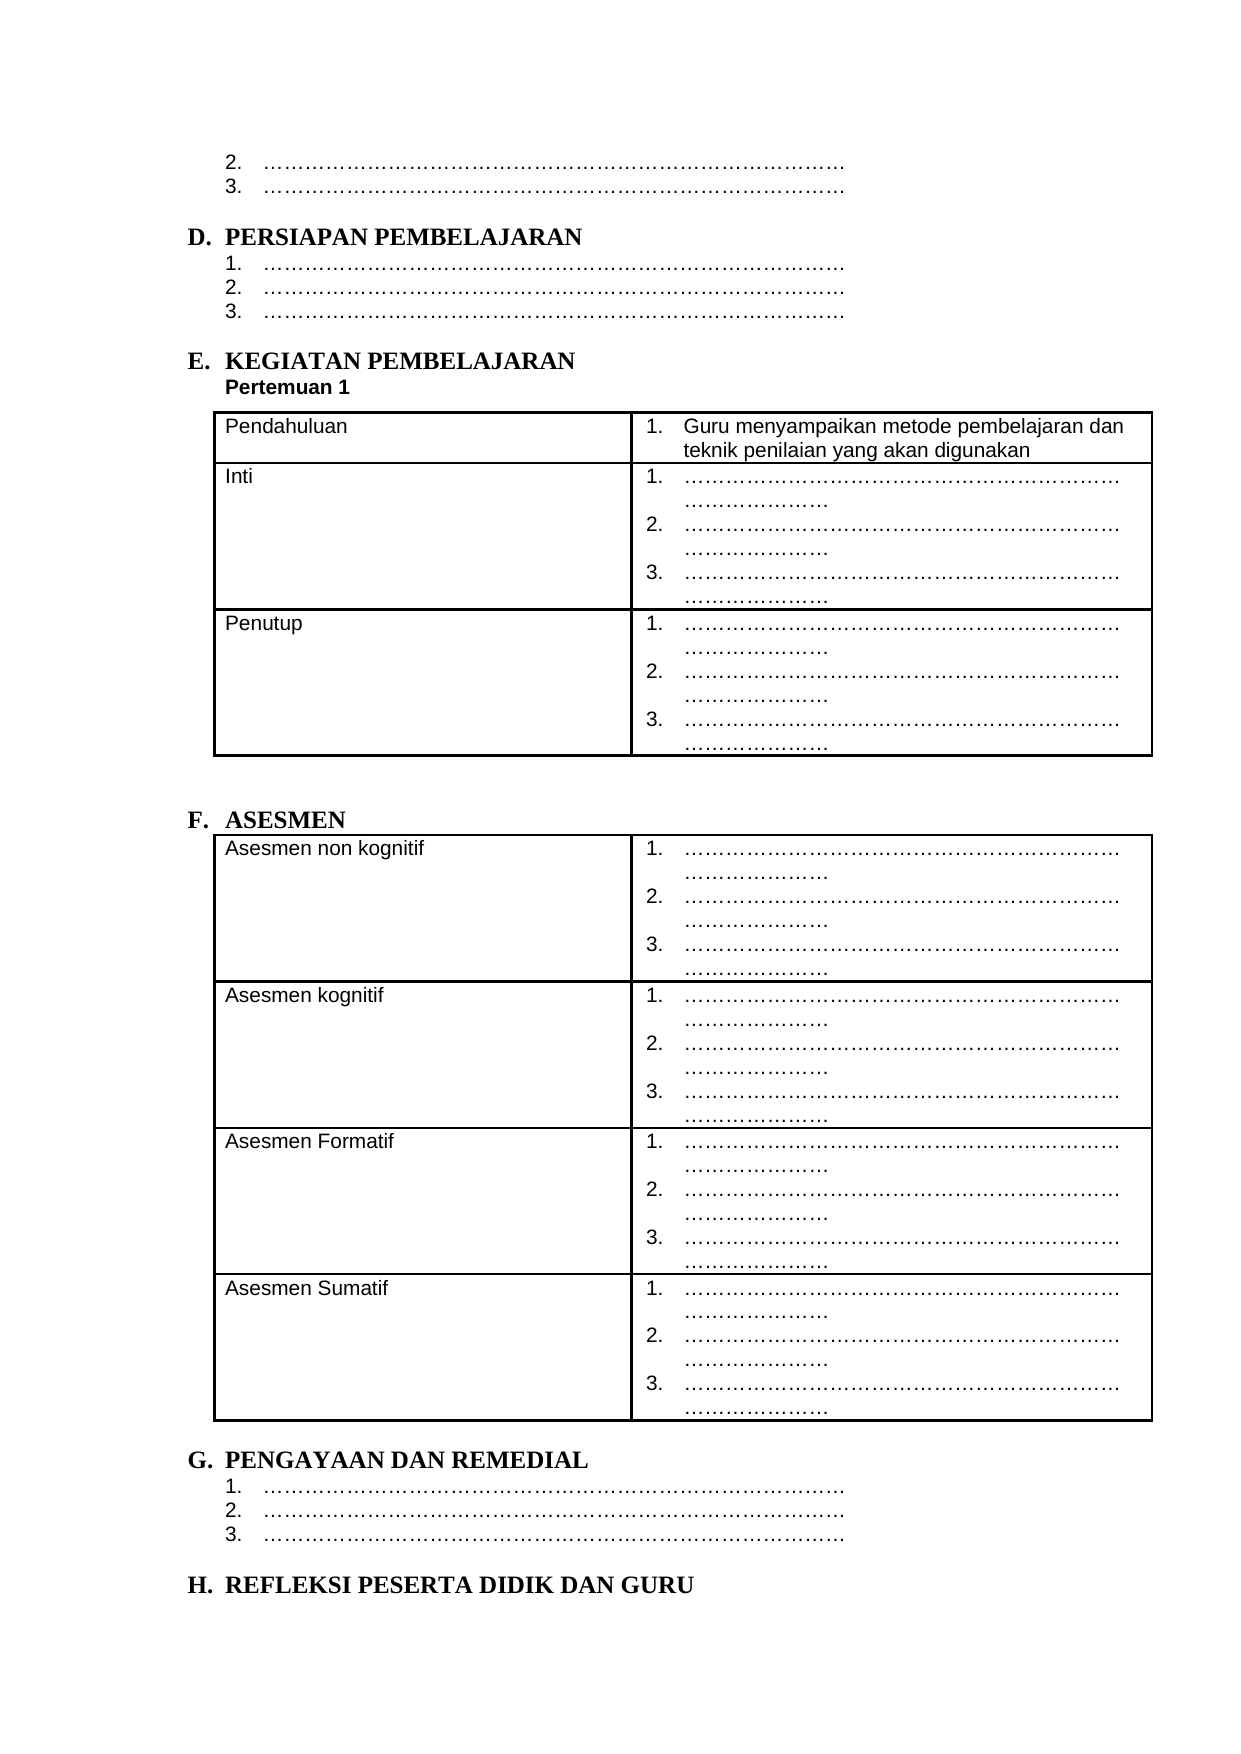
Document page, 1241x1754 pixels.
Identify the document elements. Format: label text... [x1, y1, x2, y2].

subtitle PENGAYAAN DAN REMEDIAL [187, 1446, 1090, 1474]
list ………………………………………………………………………… [225, 174, 1090, 198]
table_cell Asesmen Sumatif [216, 1275, 630, 1419]
table_cell Asesmen kognitif [216, 983, 630, 1126]
table_cell ………………………………………………………………………… ………………………………………………………………………… ………………………………………………………………………… [633, 464, 1151, 608]
subtitle REFLEKSI PESERTA DIDIK DAN GURU [187, 1570, 1090, 1599]
table_cell Penutup [216, 611, 630, 754]
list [225, 150, 1090, 174]
table_header Guru menyampaikan metode pembelajaran dan teknik penilaian yang akan digunakan [633, 414, 1151, 462]
subtitle PERSIAPAN PEMBELAJARAN [187, 222, 1090, 251]
list ………………………………………………………………………… [225, 1498, 1090, 1522]
table_header ………………………………………………………………………… ………………………………………………………………………… ………………………………………………………………………… [633, 836, 1151, 980]
table_cell Inti [216, 464, 630, 608]
list ………………………………………………………………………… [225, 298, 1090, 322]
table_cell ………………………………………………………………………… ………………………………………………………………………… ………………………………………………………………………… [633, 1129, 1151, 1273]
table_cell Asesmen Formatif [216, 1129, 630, 1273]
table_cell ………………………………………………………………………… ………………………………………………………………………… ………………………………………………………………………… [633, 611, 1151, 754]
subtitle KEGIATAN PEMBELAJARAN [187, 346, 1090, 375]
table_header Asesmen non kognitif [216, 836, 630, 980]
table_cell ………………………………………………………………………… ………………………………………………………………………… ………………………………………………………………………… [633, 1275, 1151, 1419]
text Pertemuan 1 [225, 375, 1090, 399]
list ………………………………………………………………………… [225, 1522, 1090, 1546]
subtitle ASESMEN [187, 805, 1090, 834]
list ………………………………………………………………………… [225, 1474, 1090, 1498]
list ………………………………………………………………………… [225, 251, 1090, 274]
table_cell ………………………………………………………………………… ………………………………………………………………………… ………………………………………………………………………… [633, 983, 1151, 1126]
table_header Pendahuluan [216, 414, 630, 462]
list ………………………………………………………………………… [225, 274, 1090, 298]
